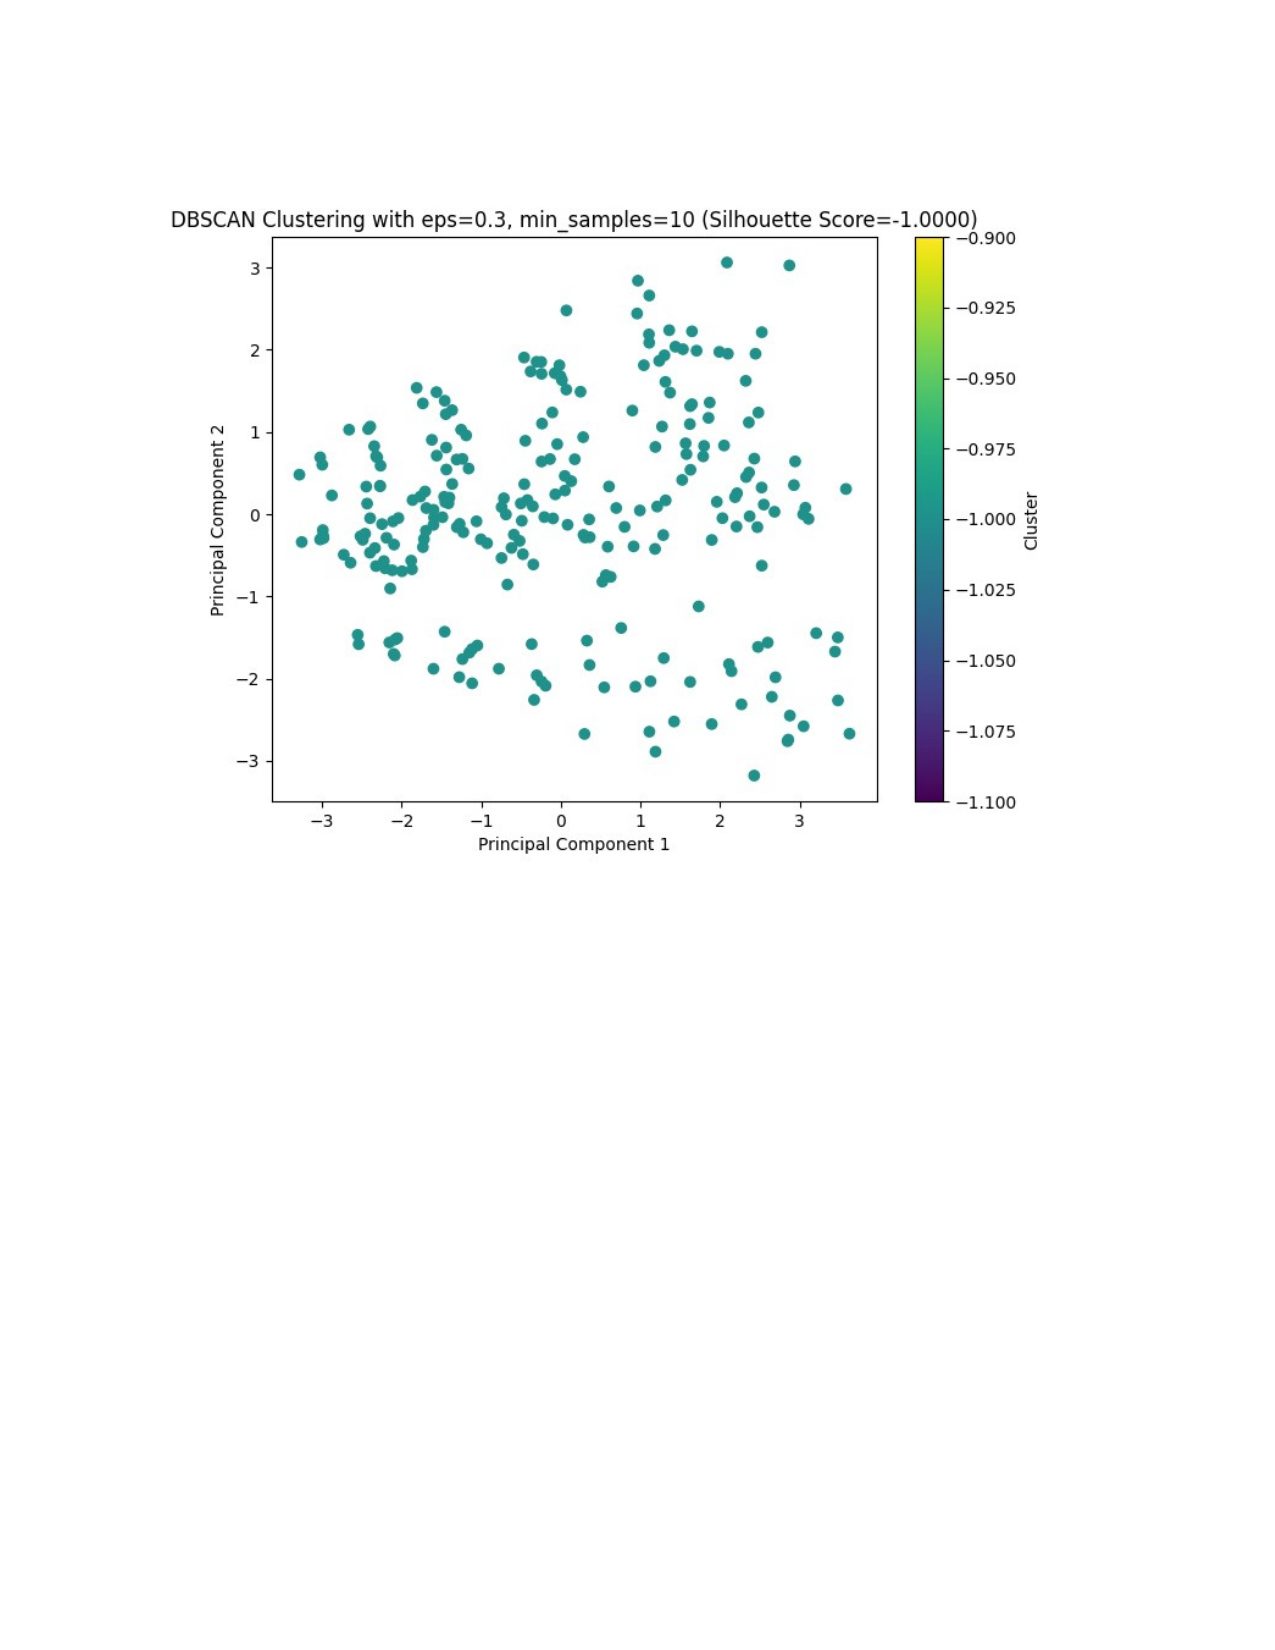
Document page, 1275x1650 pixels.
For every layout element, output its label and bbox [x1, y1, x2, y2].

picture [150, 150, 1125, 882]
